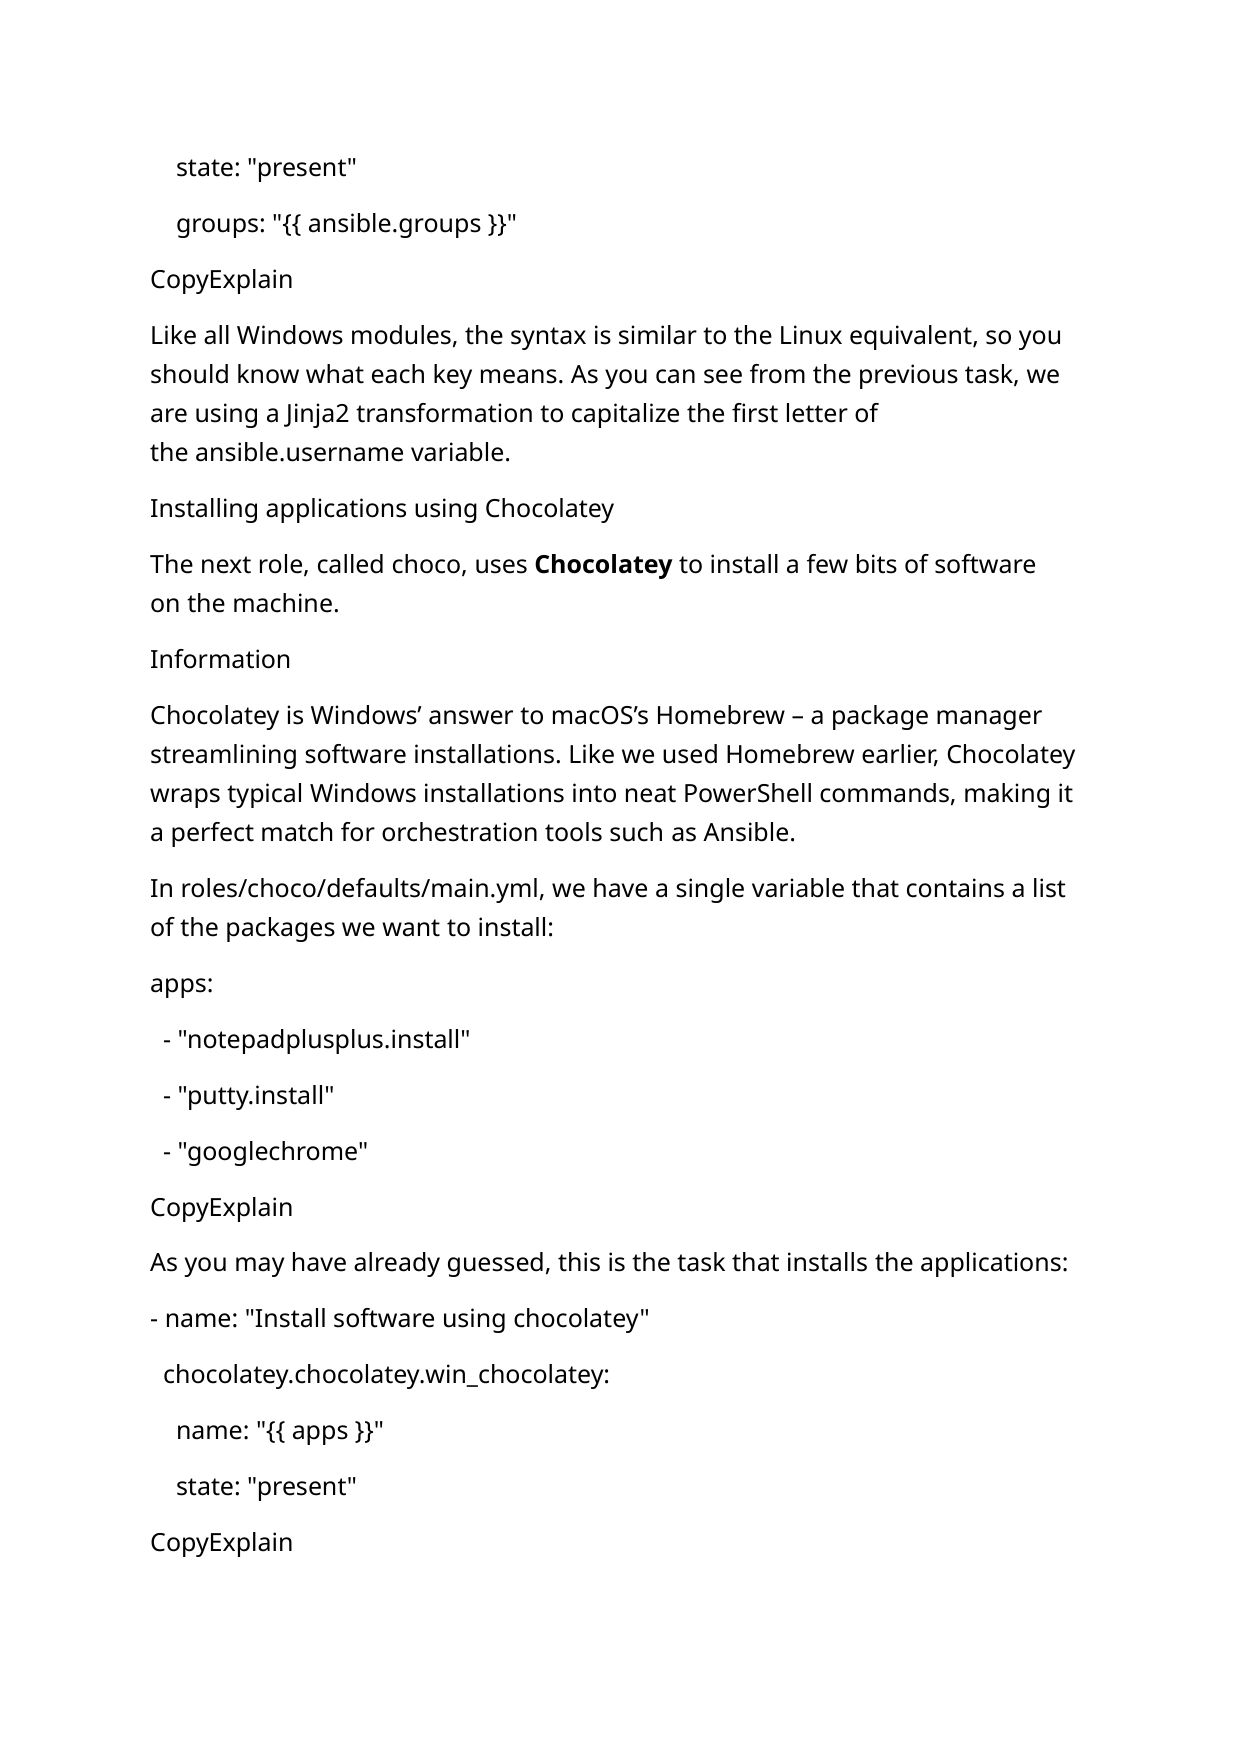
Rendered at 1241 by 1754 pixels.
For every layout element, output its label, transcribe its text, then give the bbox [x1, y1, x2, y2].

text state: "present" [150, 1468, 1090, 1502]
text The next role, called choco, uses Chocolatey to install a few bits of software on the machine. [150, 547, 1090, 620]
text Chocolatey is Windows’ answer to macOS’s Homebrew – a package manager streamlining software installations. Like we used Homebrew earlier, Chocolatey wraps typical Windows installations into neat PowerShell commands, making it a perfect match for orchestration tools such as Ansible. [150, 697, 1090, 849]
text CopyExplain [150, 1189, 1090, 1223]
text state: "present" [150, 150, 1090, 184]
text Information [150, 642, 1090, 676]
text As you may have already guessed, this is the task that installs the applications: [150, 1245, 1090, 1279]
text apps: [150, 966, 1090, 1000]
text Installing applications using Chocolatey [150, 491, 1090, 525]
text CopyExplain [150, 1524, 1090, 1558]
text groups: "{{ ansible.groups }}" [150, 206, 1090, 240]
text - "googlechrome" [150, 1133, 1090, 1167]
text - "putty.install" [150, 1077, 1090, 1112]
text - "notepadplusplus.install" [150, 1022, 1090, 1056]
text CopyExplain [150, 262, 1090, 296]
text chocolatey.chocolatey.win_chocolatey: [150, 1357, 1090, 1391]
text - name: "Install software using chocolatey" [150, 1301, 1090, 1335]
text name: "{{ apps }}" [150, 1412, 1090, 1447]
text In roles/choco/defaults/main.yml, we have a single variable that contains a list of the packages we want to install: [150, 871, 1090, 944]
text Like all Windows modules, the syntax is similar to the Linux equivalent, so you should know what each key means. As you can see from the previous task, we are using a Jinja2 transformation to capitalize the first letter of the ansible.username variable. [150, 317, 1090, 469]
